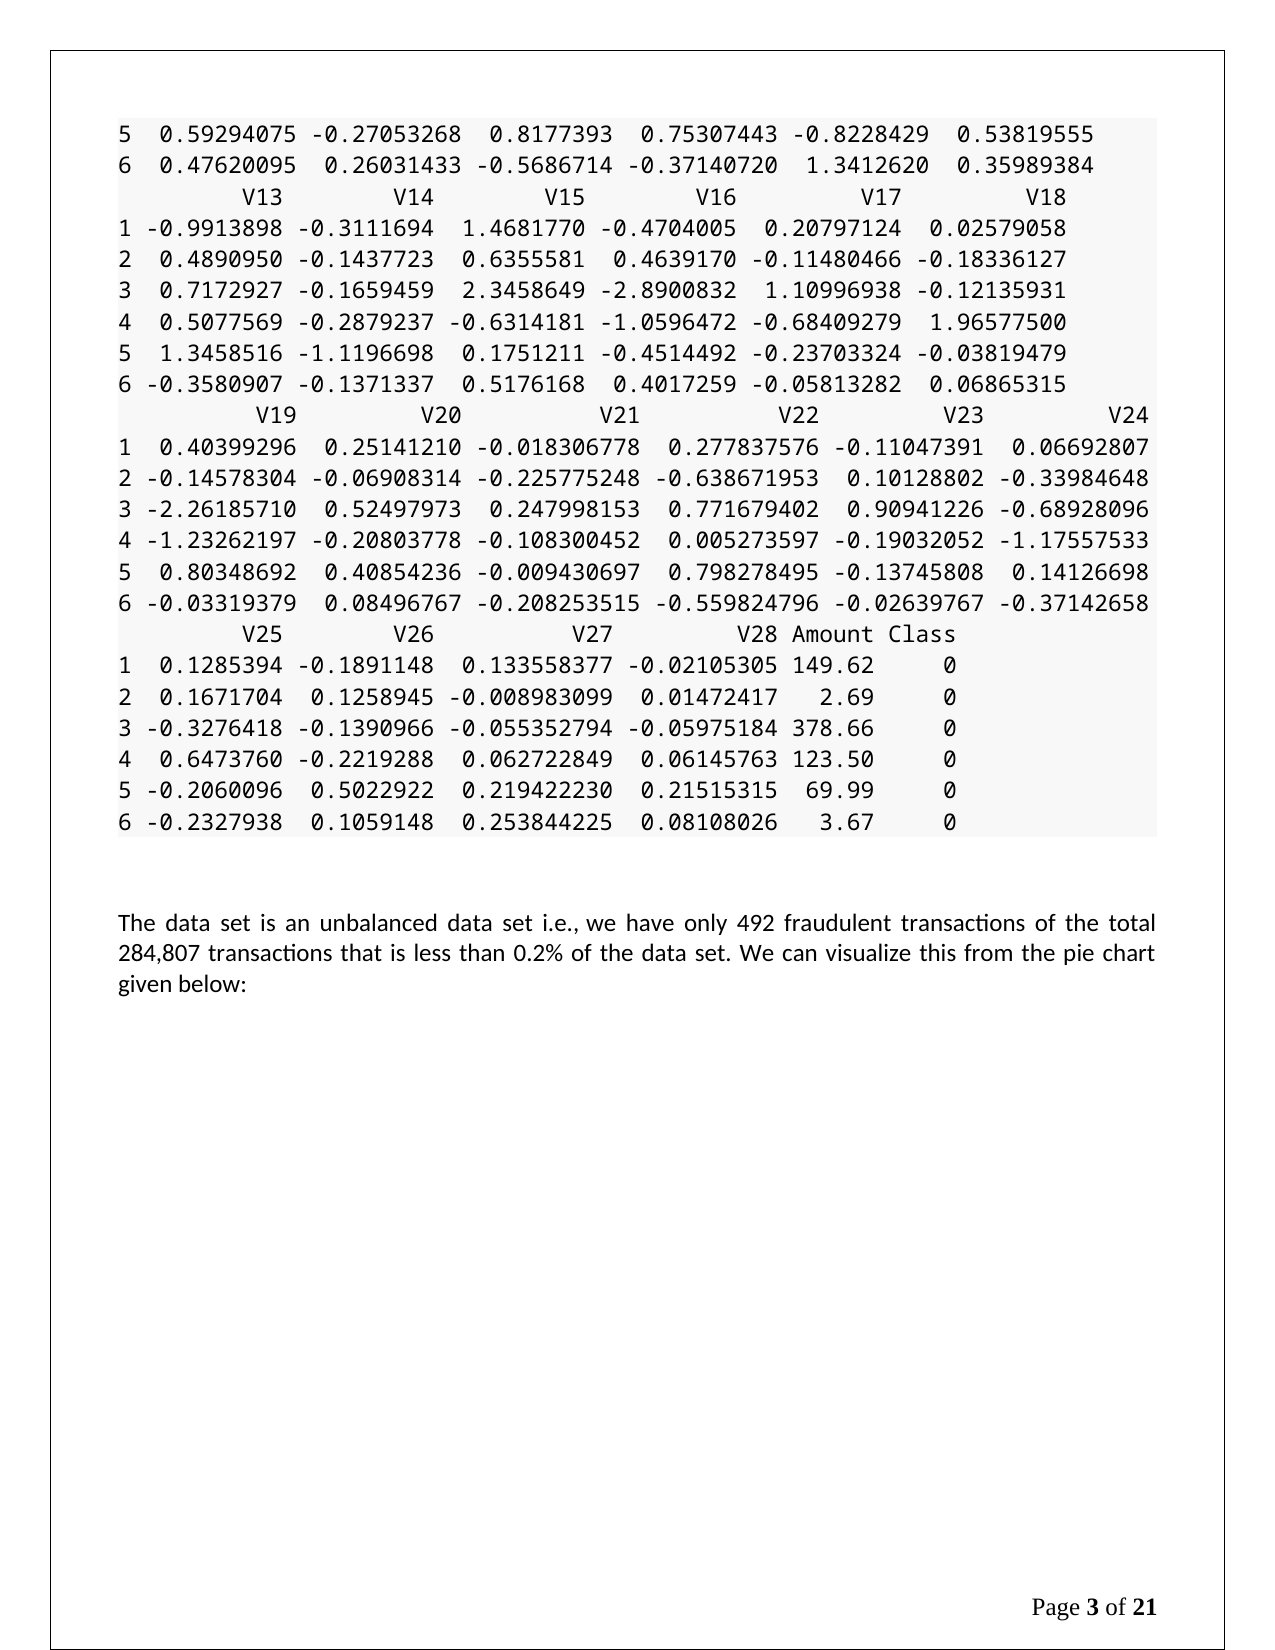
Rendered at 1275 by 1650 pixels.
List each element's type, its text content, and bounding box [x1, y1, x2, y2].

text The data set is an unbalanced data set i.e., we have only 492 fraudulent transactions of the total 284,807 transactions that is less than 0.2% of the data set. We can visualize this from the pie chart given below: [118, 907, 1157, 998]
